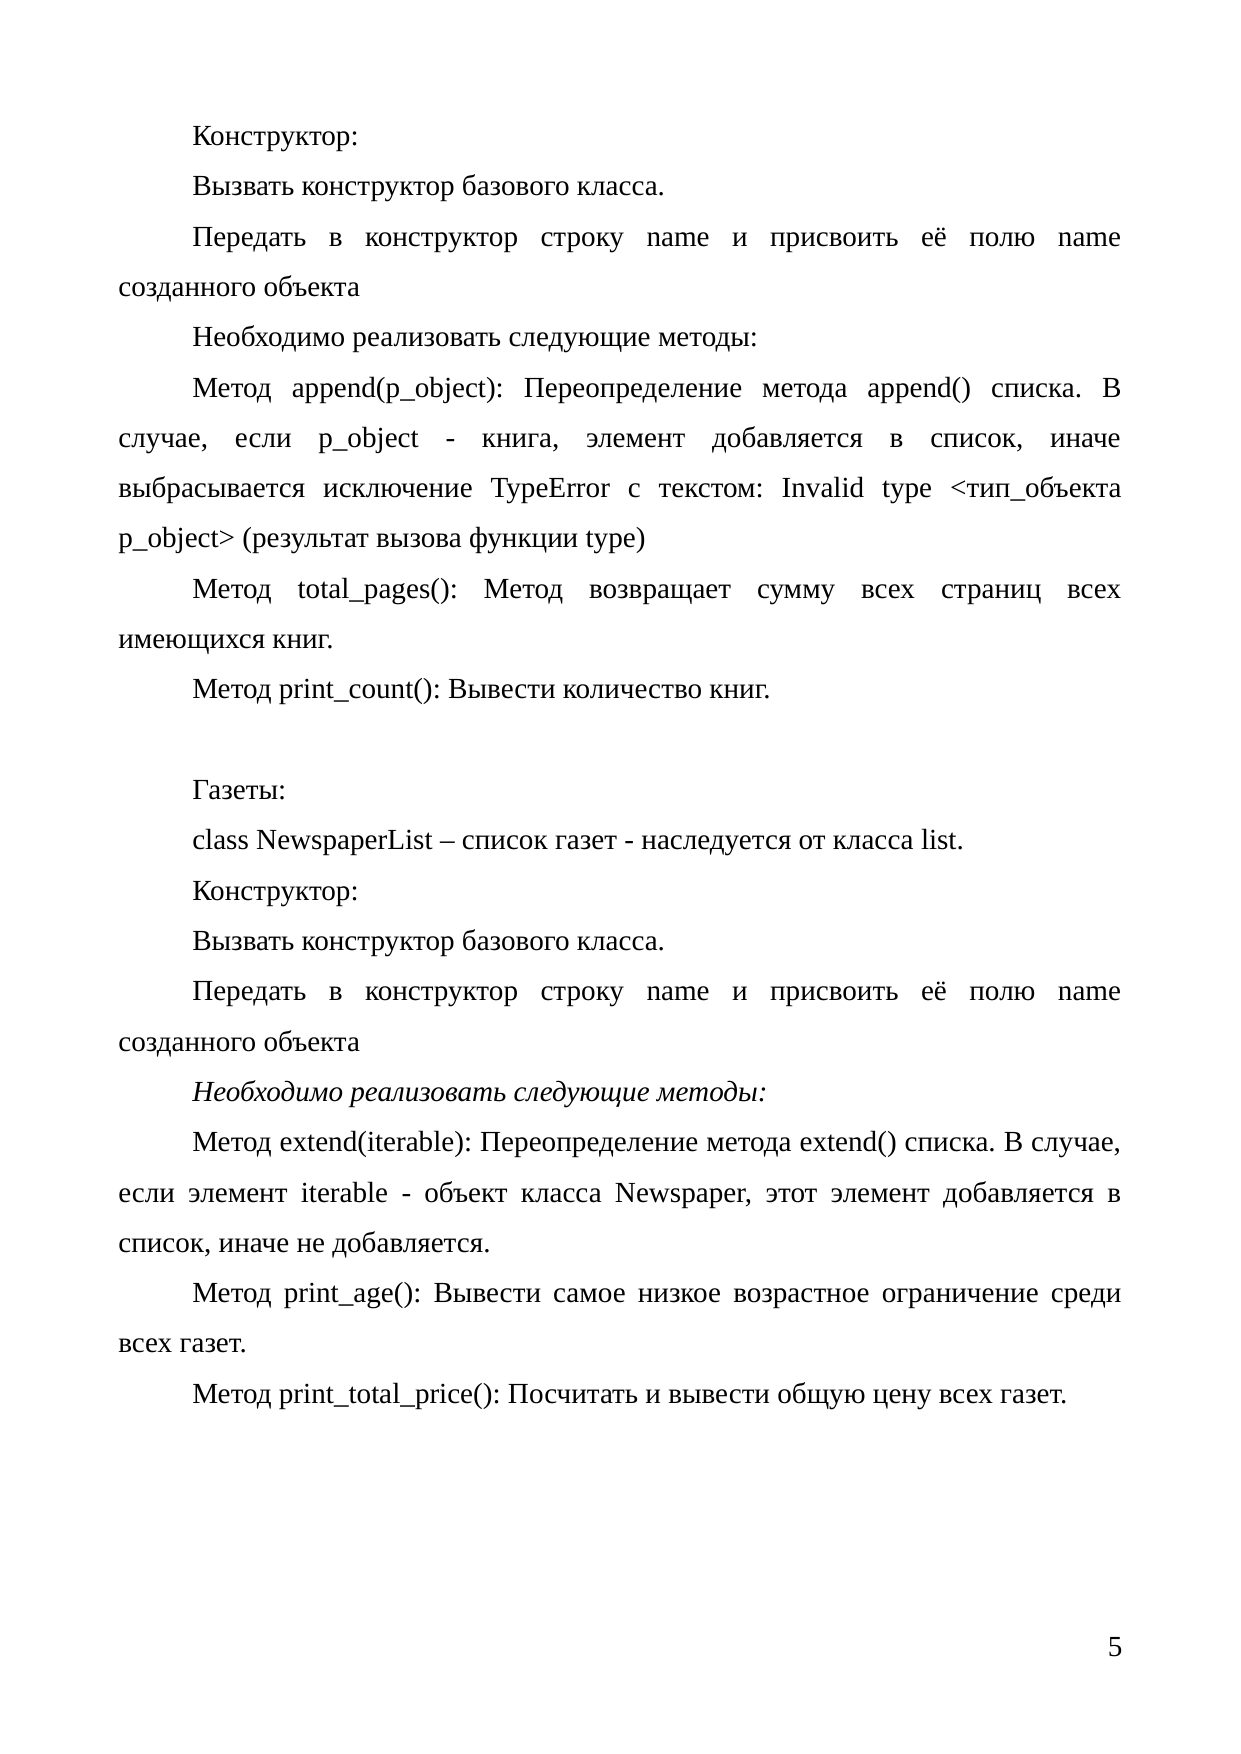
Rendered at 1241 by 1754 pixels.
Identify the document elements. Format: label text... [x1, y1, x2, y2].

text Метод print_count(): Вывести количество книг. [118, 672, 1122, 705]
text Передать в конструктор строку name и присвоить её полю name созданного объекта [118, 219, 1122, 303]
text Необходимо реализовать следующие методы: [118, 319, 1122, 353]
text Конструктор: [118, 873, 1122, 906]
text Конструктор: [118, 118, 1122, 152]
text Метод append(p_object): Переопределение метода append() списка. В случае, если p_object - книга, элемент добавляется в список, иначе выбрасывается исключение TypeError с текстом: Invalid type <тип_объекта p_object> (результат вызова функции type) [118, 370, 1122, 554]
text Метод print_age(): Вывести самое низкое возрастное ограничение среди всех газет. [118, 1275, 1122, 1359]
text Метод total_pages(): Метод возвращает сумму всех страниц всех имеющихся книг. [118, 571, 1122, 655]
text Вызвать конструктор базового класса. [118, 168, 1122, 202]
text class NewspaperList – список газет - наследуется от класса list. [118, 822, 1122, 856]
text Газеты: [118, 772, 1122, 806]
text Метод print_total_price(): Посчитать и вывести общую цену всех газет. [118, 1376, 1122, 1409]
text Передать в конструктор строку name и присвоить её полю name созданного объекта [118, 973, 1122, 1057]
text Вызвать конструктор базового класса. [118, 923, 1122, 957]
text Метод extend(iterable): Переопределение метода extend() списка. В случае, если элемент iterable - объект класса Newspaper, этот элемент добавляется в список, иначе не добавляется. [118, 1124, 1122, 1258]
text Необходимо реализовать следующие методы: [118, 1074, 1122, 1108]
